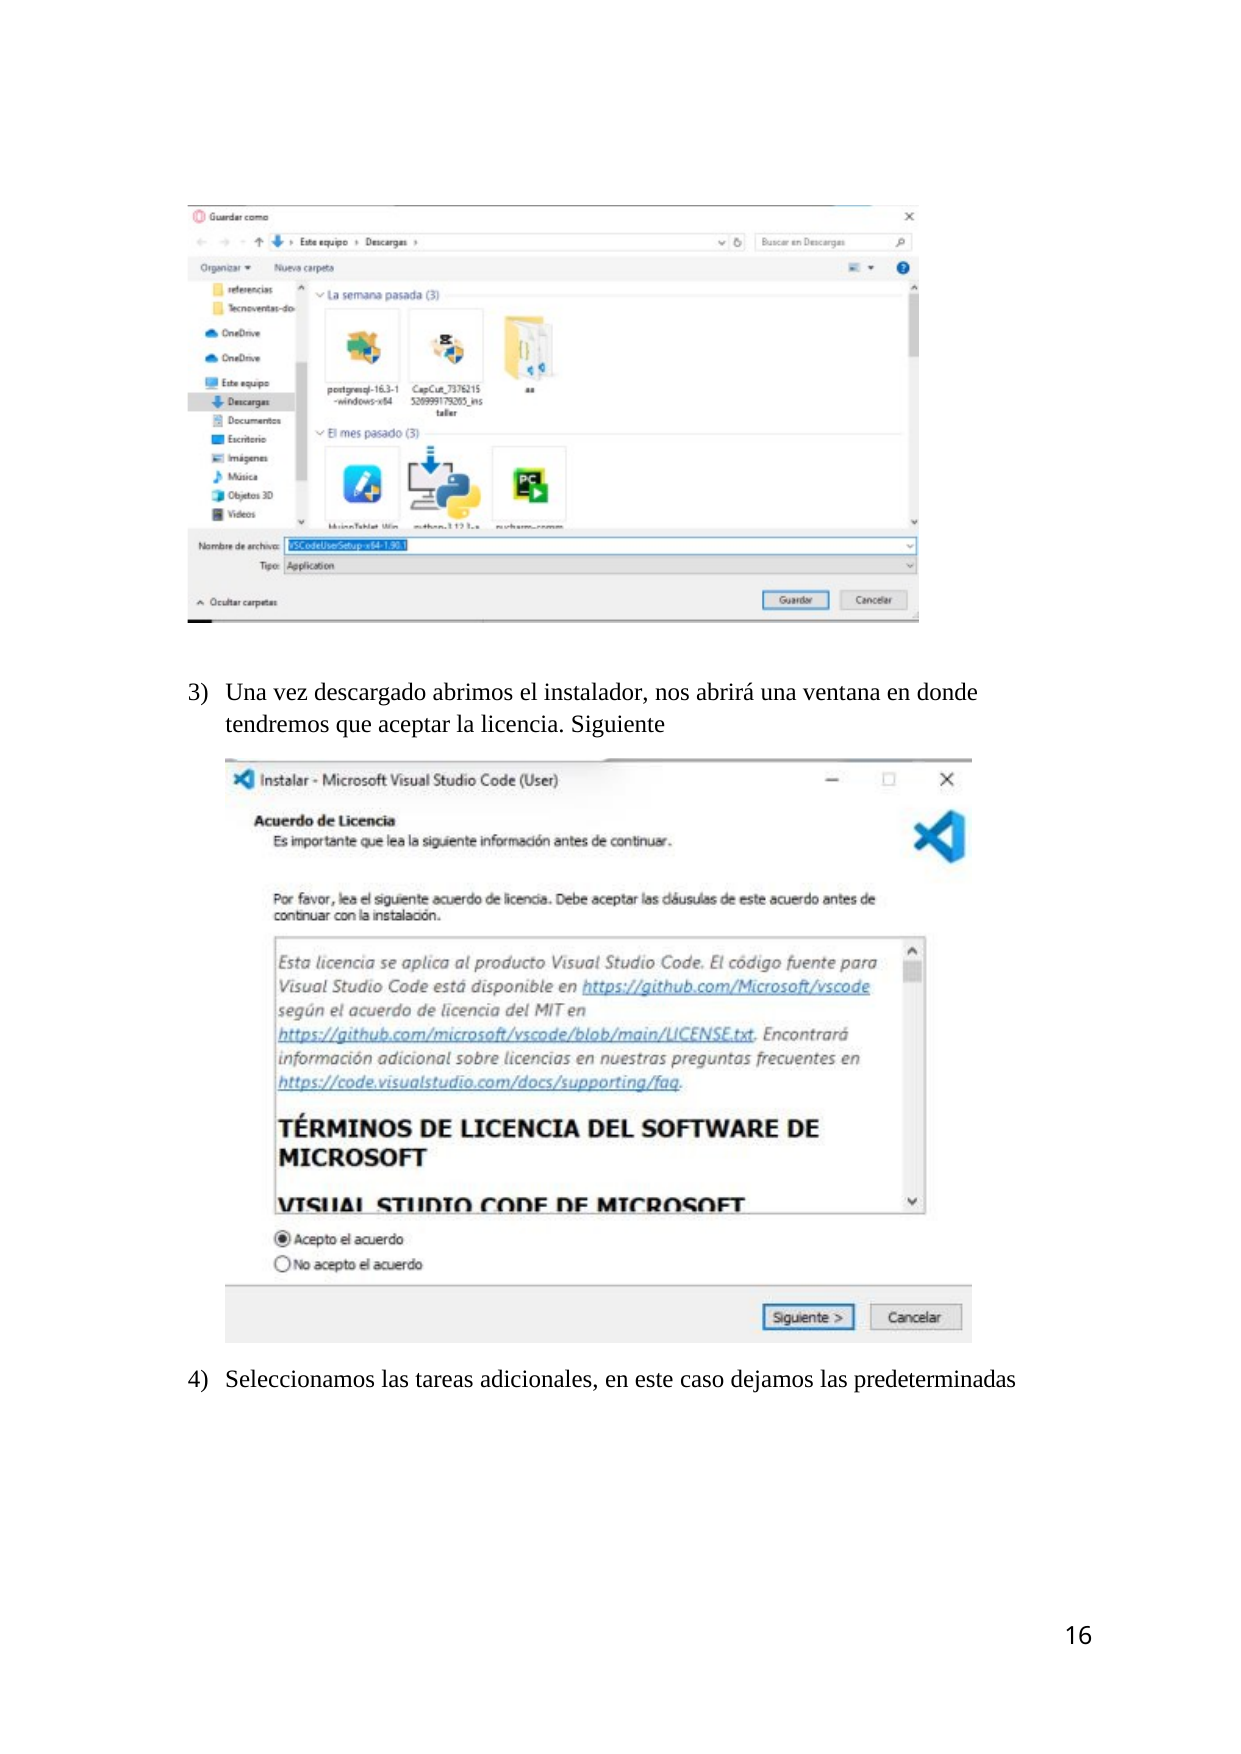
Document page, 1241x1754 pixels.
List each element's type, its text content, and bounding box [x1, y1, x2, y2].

picture [187, 205, 919, 623]
list Una vez descargado abrimos el instalador, nos abrirá una ventana en donde tendremos que aceptar la licencia. Siguiente [188, 677, 978, 737]
picture [225, 758, 972, 1343]
